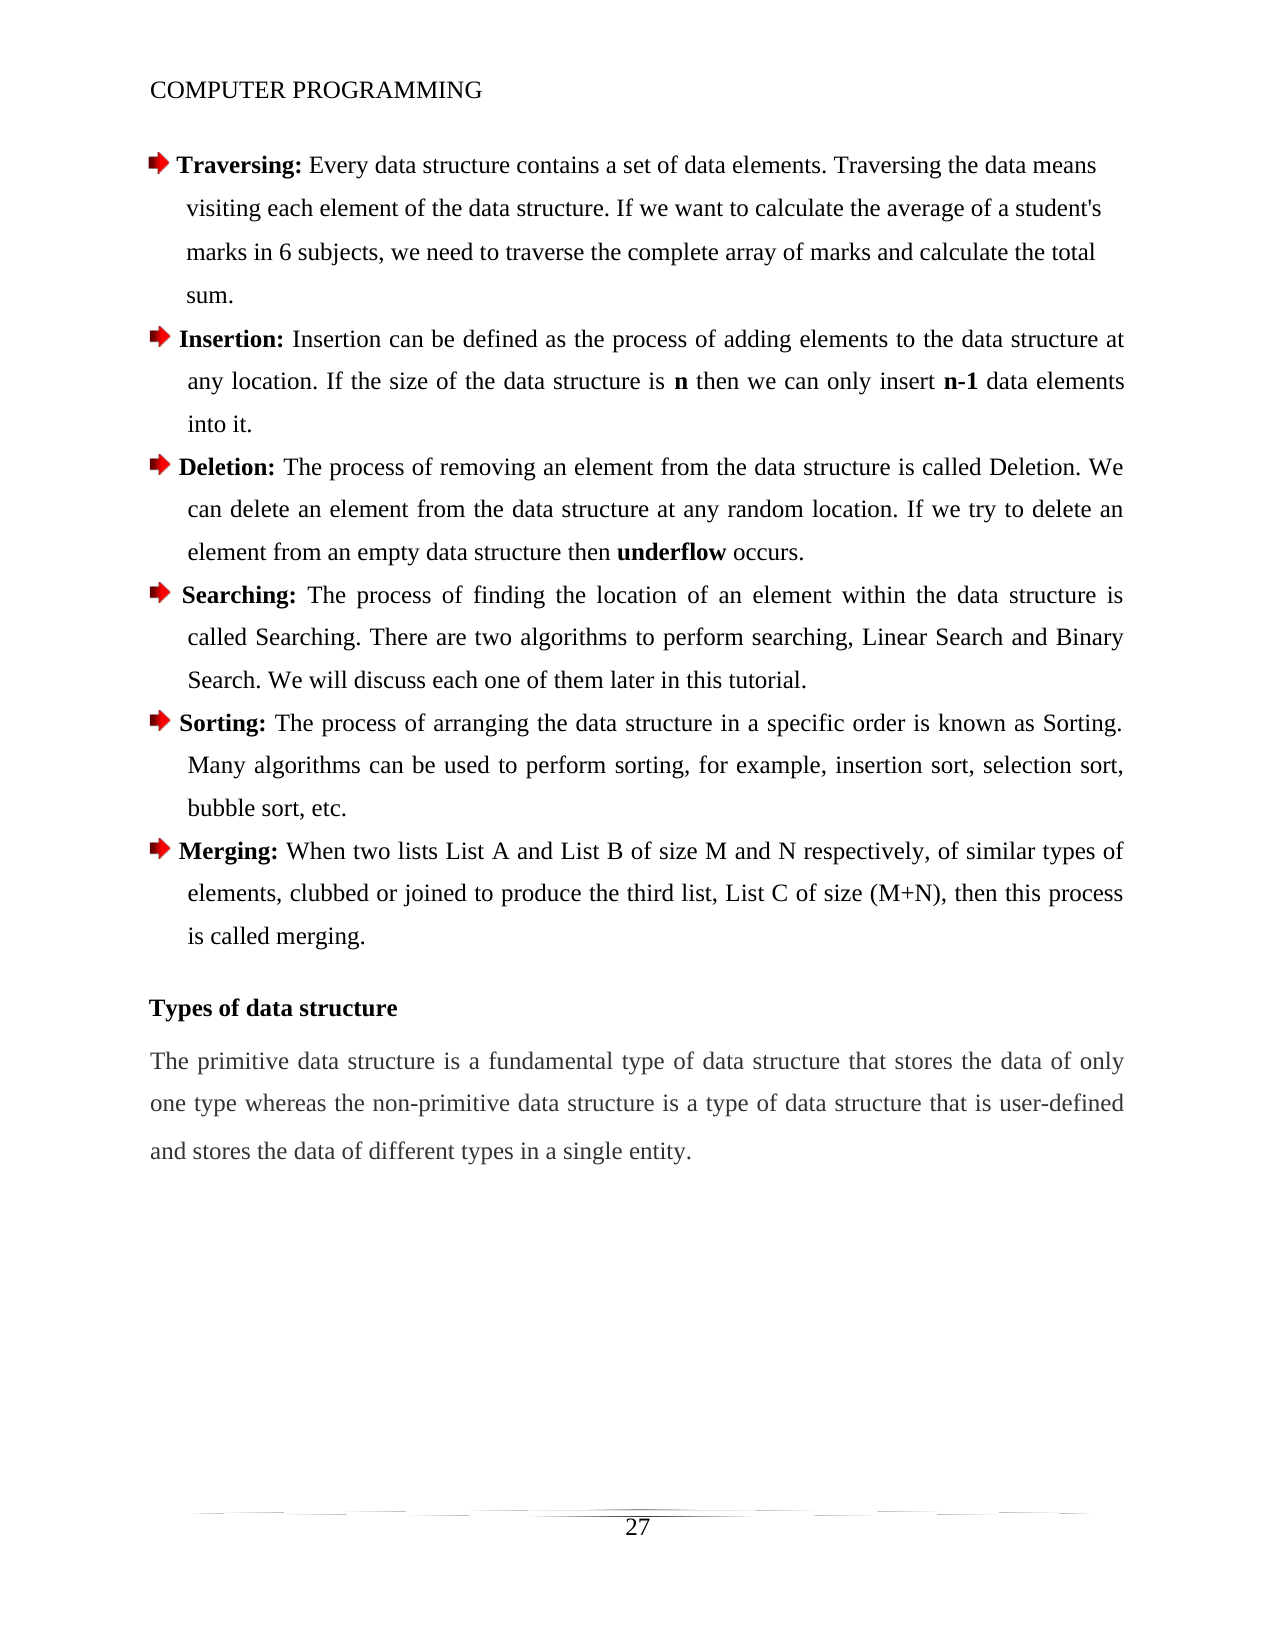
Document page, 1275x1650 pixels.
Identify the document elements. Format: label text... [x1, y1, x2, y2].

text Traversing: Every data structure contains a set of data elements. Traversing the data means visiting each element of the data structure. If we want to calculate the average of a student's marks in 6 subjects, we need to traverse the complete array of marks and calculate the total sum. [148, 150, 1141, 309]
picture [192, 1509, 1090, 1517]
text Merging: When two lists List A and List B of size M and N respectively, of similar types of elements, clubbed or joined to produce the third list, List C of size (M+N), then this process is called merging. [150, 836, 1125, 949]
text Sorting: The process of arranging the data structure in a specific order is known as Sorting. Many algorithms can be used to perform sorting, for example, insertion sort, selection sort, bubble sort, etc. [150, 708, 1124, 821]
text Types of data structure [148, 993, 1141, 1022]
picture [149, 326, 171, 347]
picture [149, 838, 171, 859]
picture [148, 152, 170, 174]
picture [149, 454, 171, 475]
text Deletion: The process of removing an element from the data structure is called Deletion. We can delete an element from the data structure at any random location. If we try to delete an element from an empty data structure then underflow occurs. [150, 452, 1124, 565]
picture [149, 582, 171, 603]
text Searching: The process of finding the location of an element within the data structure is called Searching. There are two algorithms to perform searching, Linear Search and Binary Search. We will discuss each one of them later in this tutorial. [150, 580, 1125, 693]
picture [149, 710, 171, 731]
text Insertion: Insertion can be defined as the process of adding elements to the data structure at any location. If the size of the data structure is n then we can only insert n-1 data elements into it. [150, 324, 1125, 437]
text The primitive data structure is a fundamental type of data structure that stores the data of only one type whereas the non-primitive data structure is a type of data structure that is user-defined and stores the data of different types in a single entity. [150, 1046, 1127, 1166]
